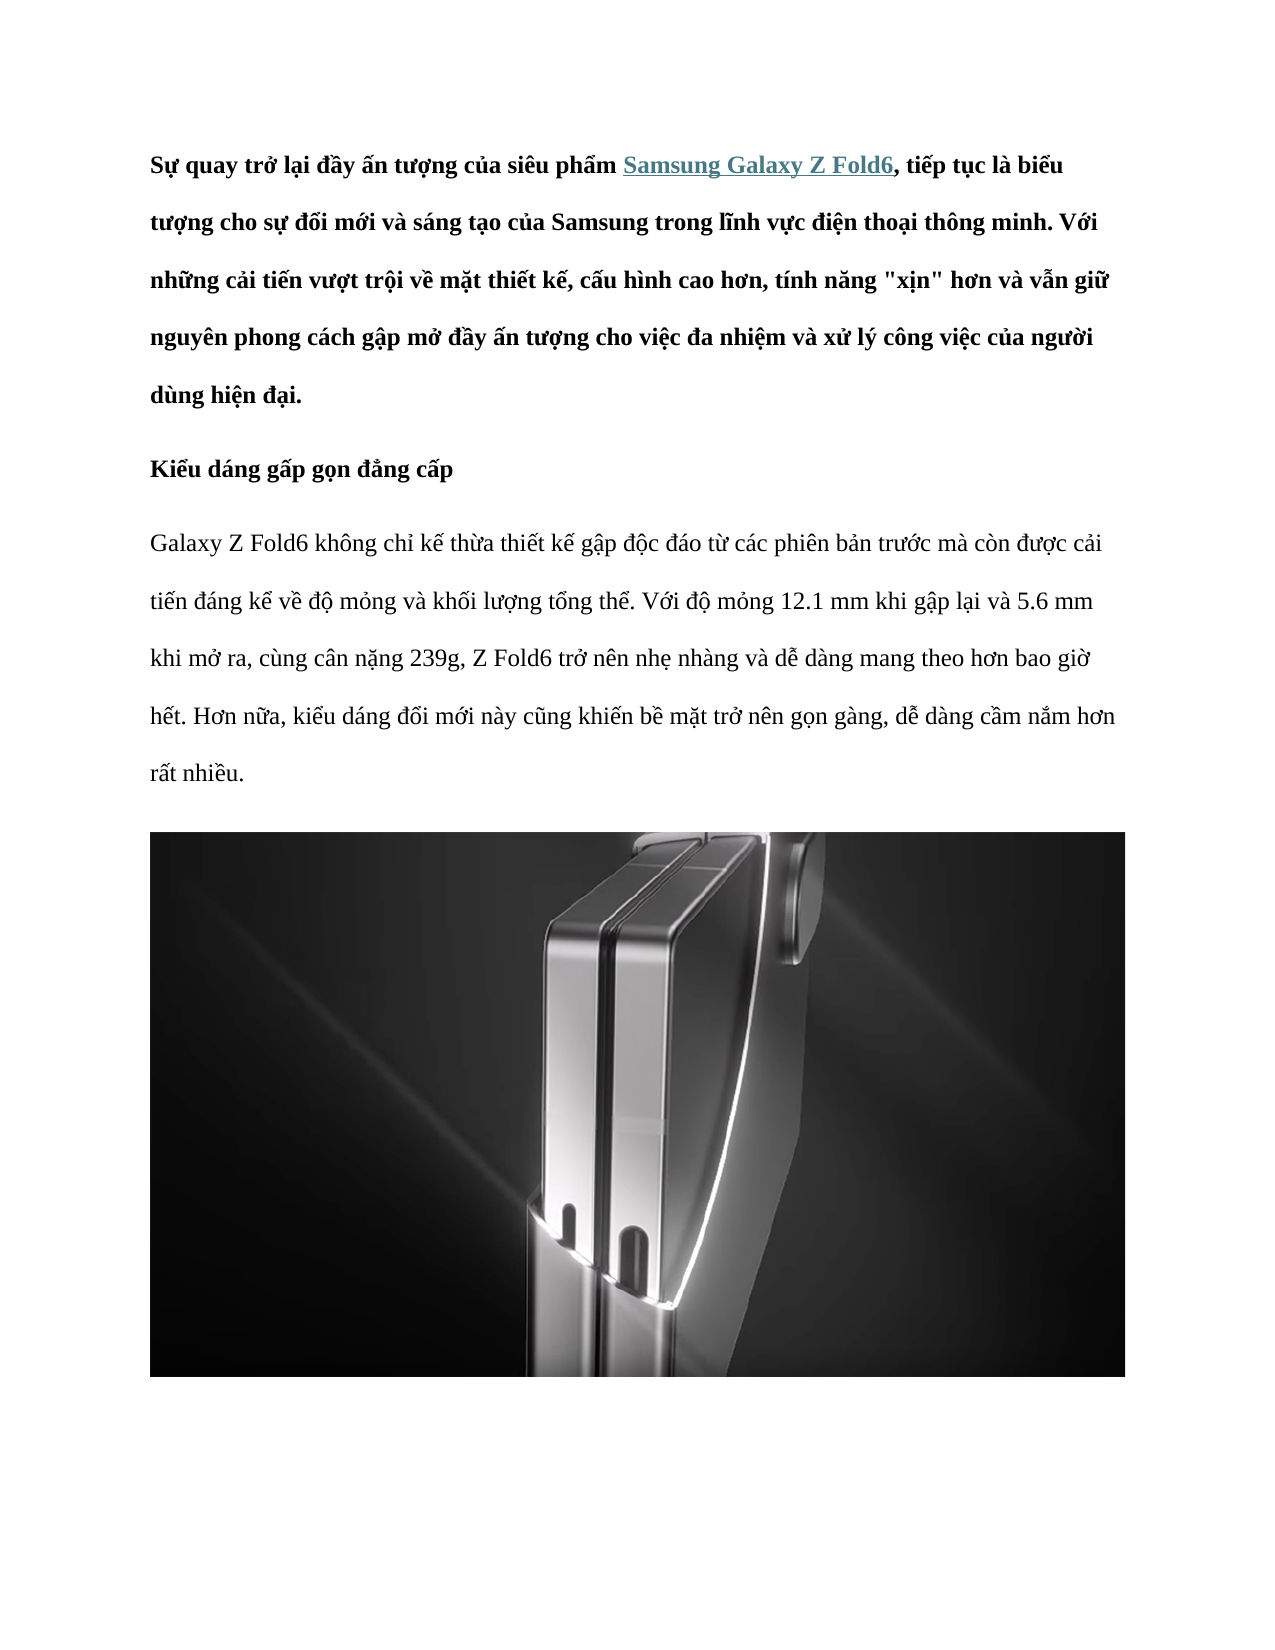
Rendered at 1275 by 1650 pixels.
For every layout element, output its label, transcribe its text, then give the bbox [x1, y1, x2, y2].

text Kiểu dáng gấp gọn đẳng cấp [150, 454, 1125, 483]
picture [150, 832, 1125, 1377]
text Galaxy Z Fold6 không chỉ kế thừa thiết kế gập độc đáo từ các phiên bản trước mà còn được cải tiến đáng kể về độ mỏng và khối lượng tổng thể. Với độ mỏng 12.1 mm khi gập lại và 5.6 mm khi mở ra, cùng cân nặng 239g, Z Fold6 trở nên nhẹ nhàng và dễ dàng mang theo hơn bao giờ hết. Hơn nữa, kiểu dáng đổi mới này cũng khiến bề mặt trở nên gọn gàng, dễ dàng cầm nắm hơn rất nhiều. [150, 528, 1125, 787]
text Sự quay trở lại đầy ấn tượng của siêu phẩm Samsung Galaxy Z Fold6, tiếp tục là biểu tượng cho sự đổi mới và sáng tạo của Samsung trong lĩnh vực điện thoại thông minh. Với những cải tiến vượt trội về mặt thiết kế, cấu hình cao hơn, tính năng "xịn" hơn và vẫn giữ nguyên phong cách gập mở đầy ấn tượng cho việc đa nhiệm và xử lý công việc của người dùng hiện đại. [150, 150, 1125, 409]
